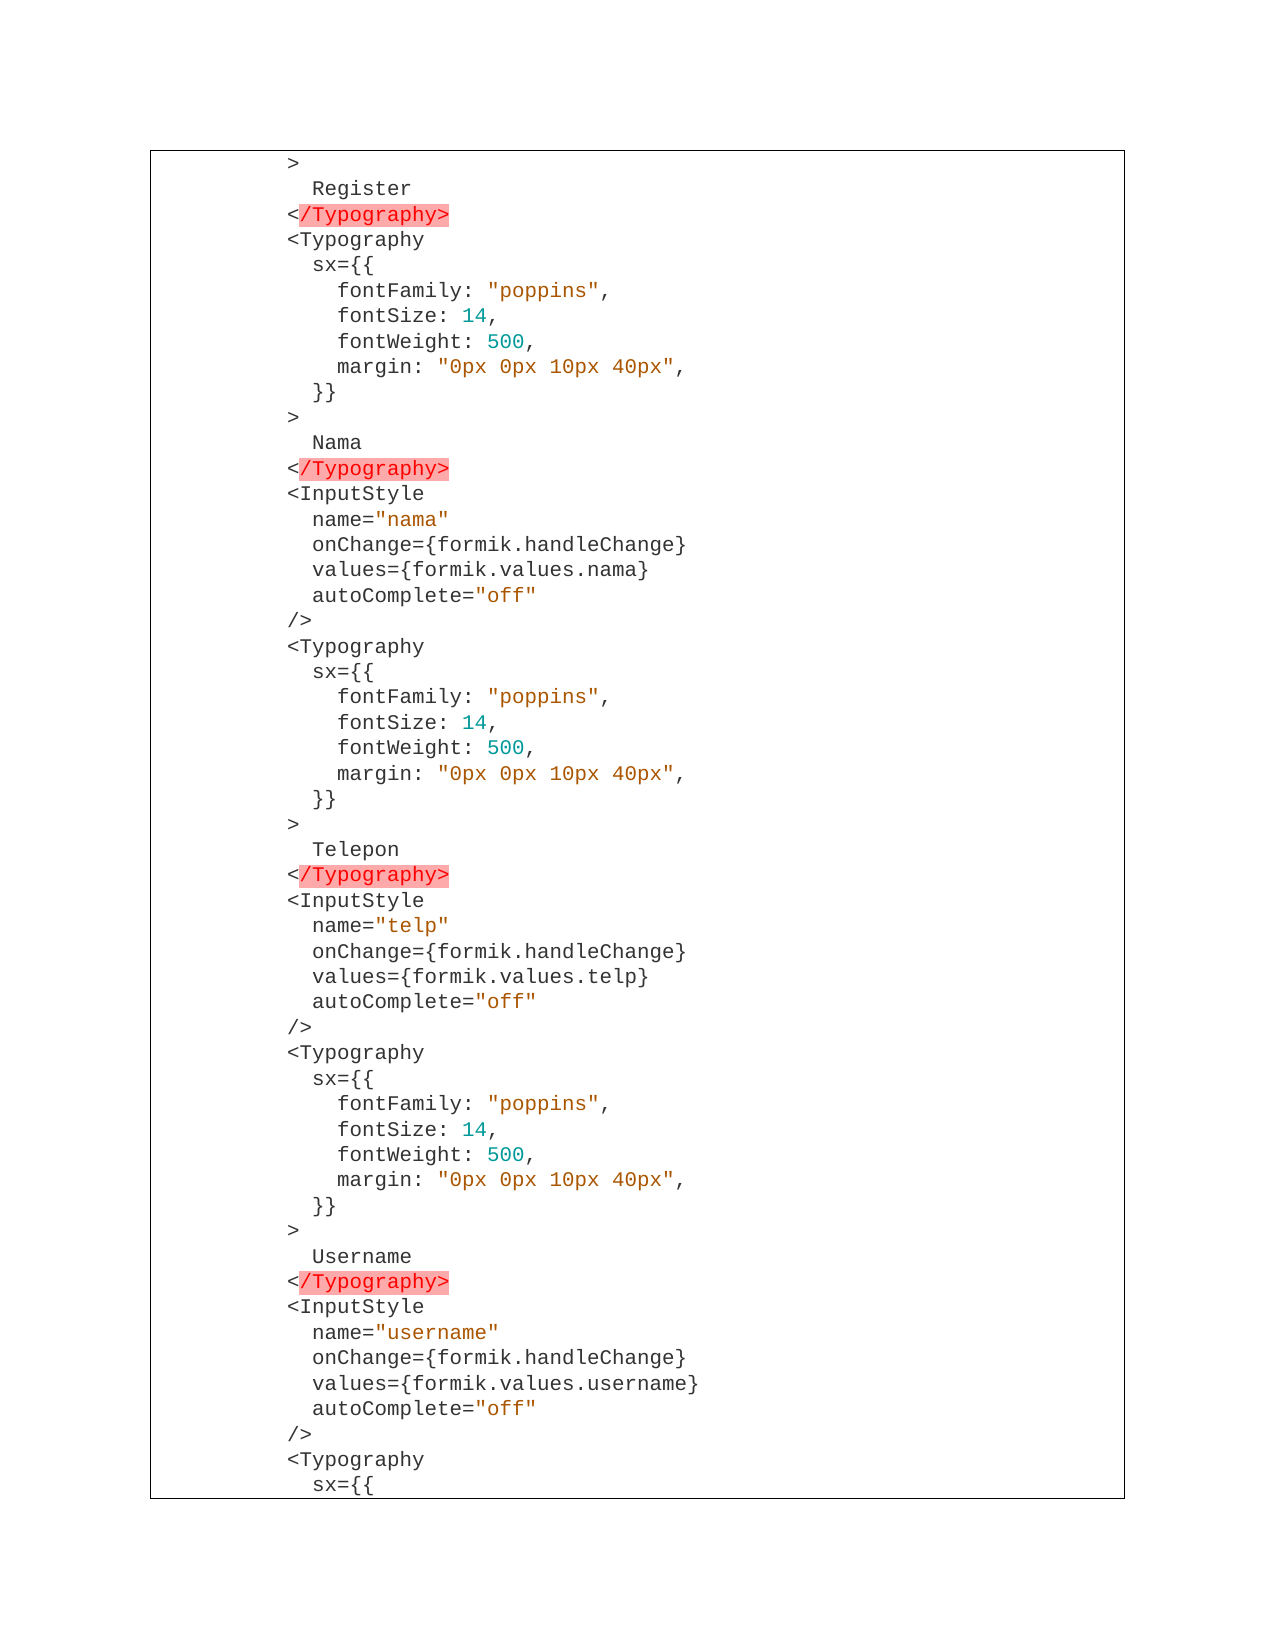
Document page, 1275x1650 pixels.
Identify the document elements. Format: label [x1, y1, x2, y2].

table_header [151, 151, 1124, 1498]
